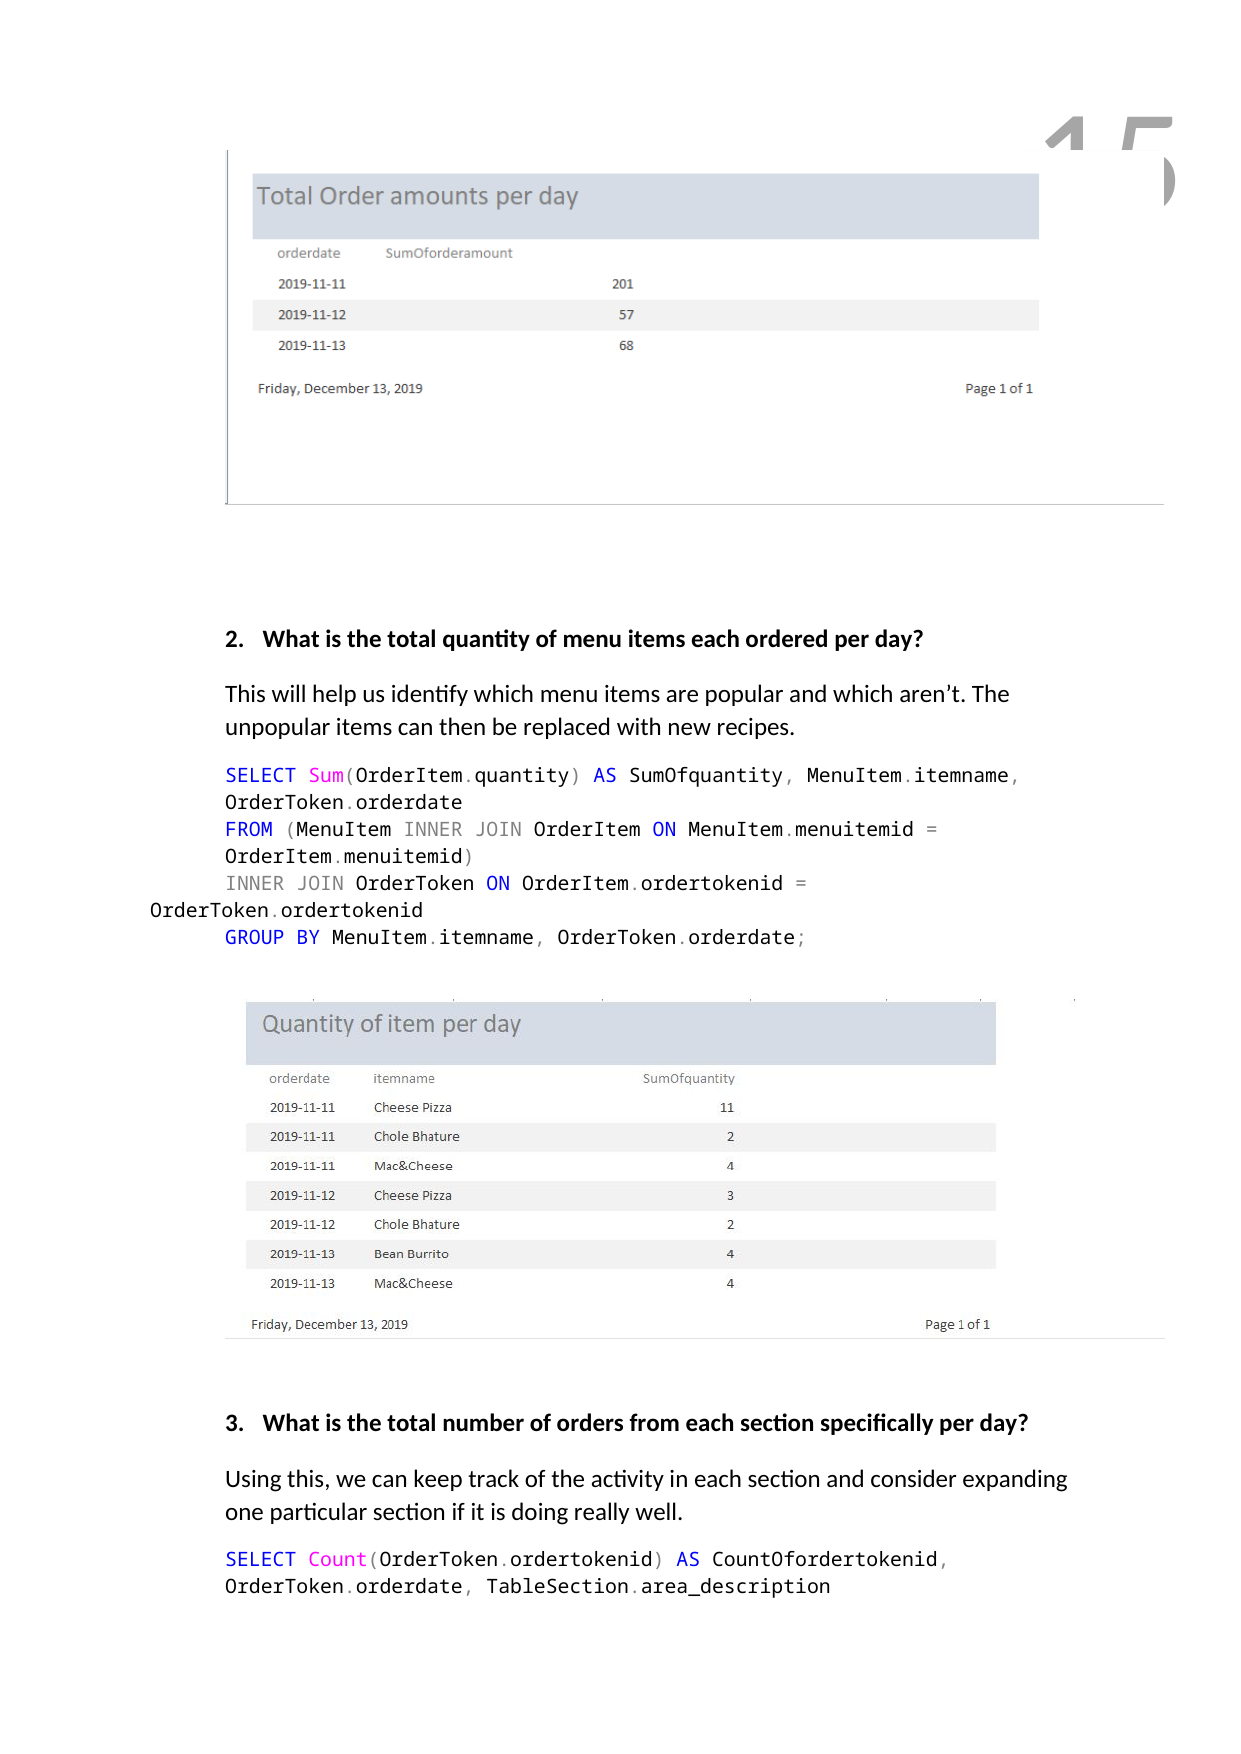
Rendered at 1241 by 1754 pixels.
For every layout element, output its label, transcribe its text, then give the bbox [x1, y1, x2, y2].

list What is the total quantity of menu items each ordered per day? [225, 623, 1090, 653]
list What is the total number of orders from each section specifically per day? [225, 1407, 1090, 1437]
text GROUP BY MenuItem.itemname, OrderToken.orderdate; [150, 923, 1090, 950]
text Using this, we can keep track of the activity in each section and consider expanding one particular section if it is doing really well. [225, 1463, 1090, 1526]
picture [225, 999, 1166, 1339]
picture [225, 150, 1164, 505]
text INNER JOIN OrderToken ON OrderItem.ordertokenid = OrderToken.ordertokenid [150, 869, 1090, 923]
text This will help us identify which menu items are popular and which aren’t. The unpopular items can then be replaced with new recipes. [225, 678, 1090, 742]
text SELECT Count(OrderToken.ordertokenid) AS CountOfordertokenid, OrderToken.orderdate, TableSection.area_description [150, 1545, 1090, 1599]
text FROM (MenuItem INNER JOIN OrderItem ON MenuItem.menuitemid = OrderItem.menuitemid) [150, 815, 1090, 869]
text SELECT Sum(OrderItem.quantity) AS SumOfquantity, MenuItem.itemname, OrderToken.orderdate [150, 761, 1090, 815]
